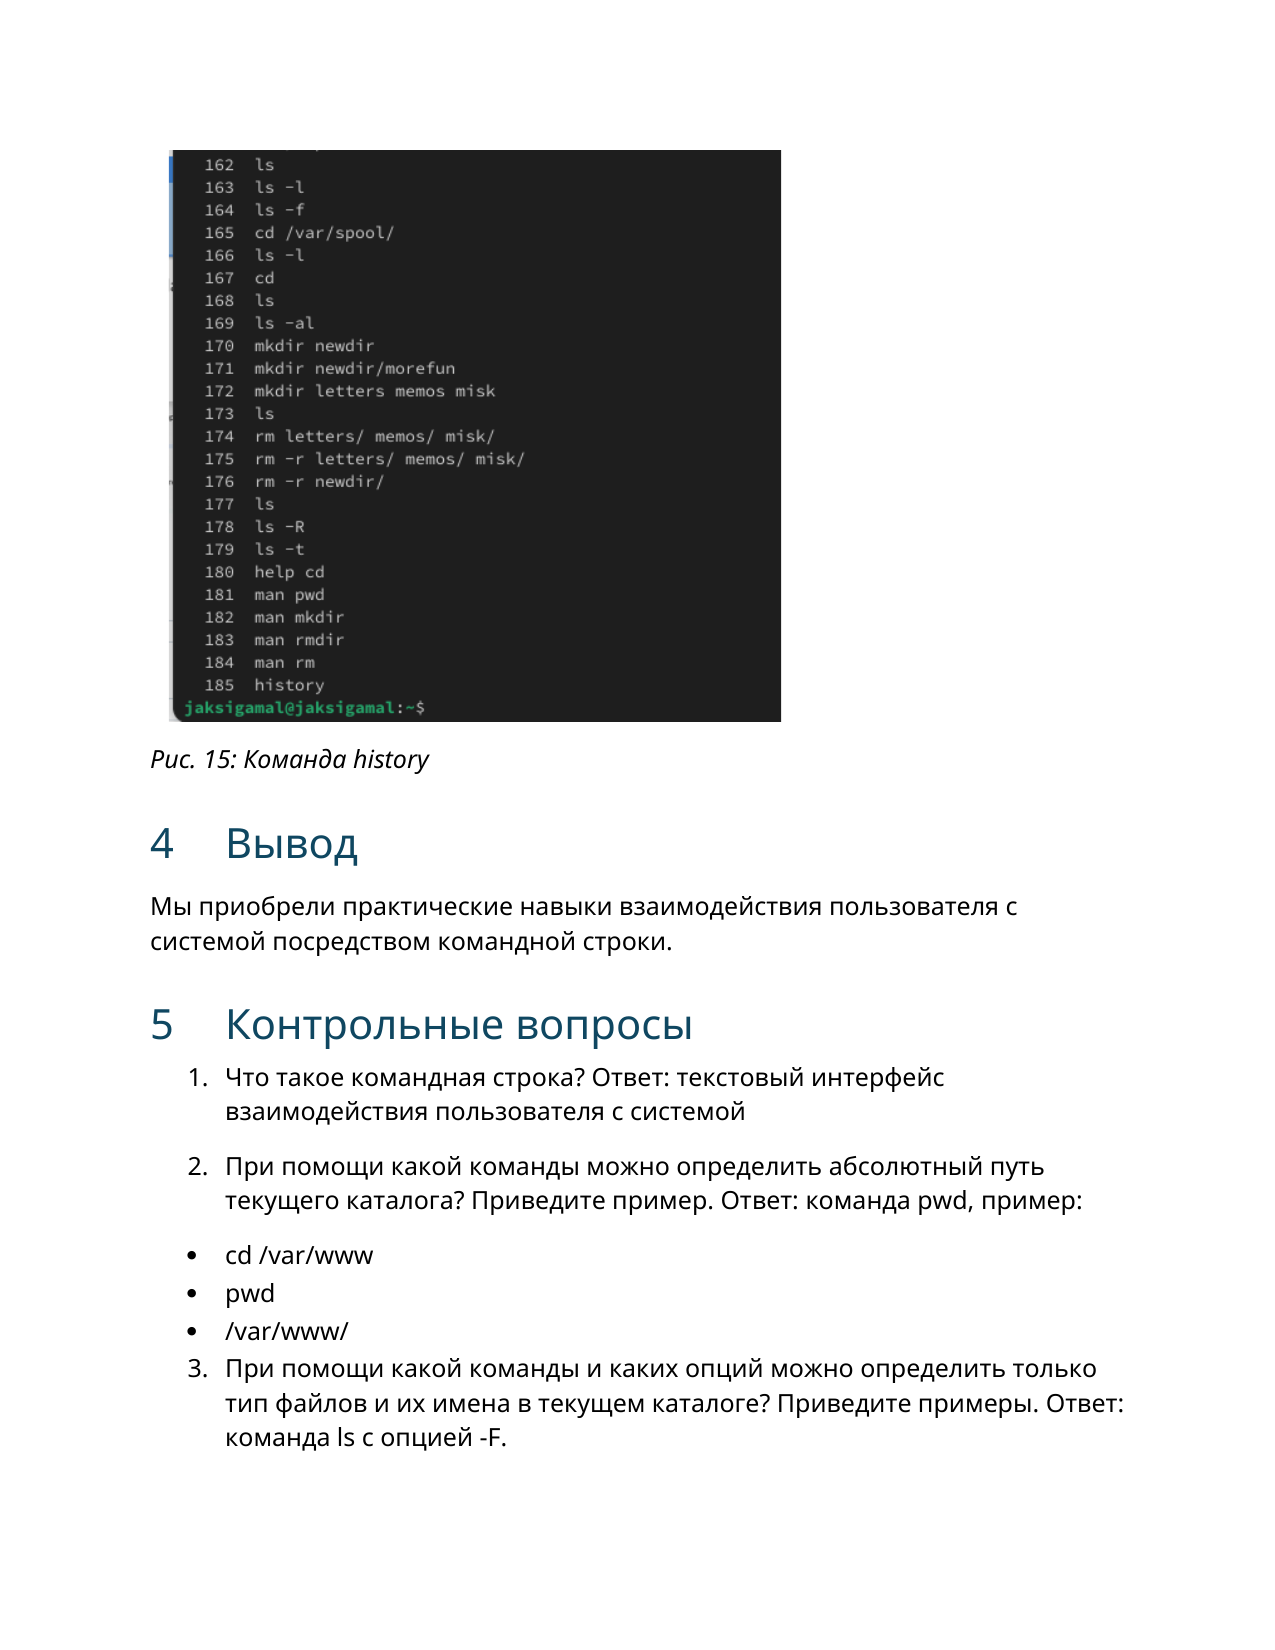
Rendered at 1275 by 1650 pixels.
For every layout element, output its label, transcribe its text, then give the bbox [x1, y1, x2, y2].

text Рис. 15: Команда history [150, 742, 1125, 776]
list cd /var/www [187, 1238, 1125, 1272]
subtitle 5 Контрольные вопросы [150, 995, 1125, 1051]
subtitle 4 Вывод [150, 813, 1125, 870]
text Мы приобрели практические навыки взаимодействия пользователя с системой посредством командной строки. [150, 889, 1125, 957]
list При помощи какой команды и каких опций можно определить только тип файлов и их имена в текущем каталоге? Приведите примеры. Ответ: команда ls с опцией -F. [187, 1351, 1125, 1453]
list При помощи какой команды можно определить абсолютный путь текущего каталога? Приведите пример. Ответ: команда pwd, пример: [187, 1149, 1125, 1217]
list Что такое командная строка? Ответ: текстовый интерфейс взаимодействия пользователя с системой [187, 1060, 1125, 1128]
list pwd [187, 1276, 1125, 1309]
picture [168, 150, 782, 722]
list /var/www/ [187, 1313, 1125, 1347]
